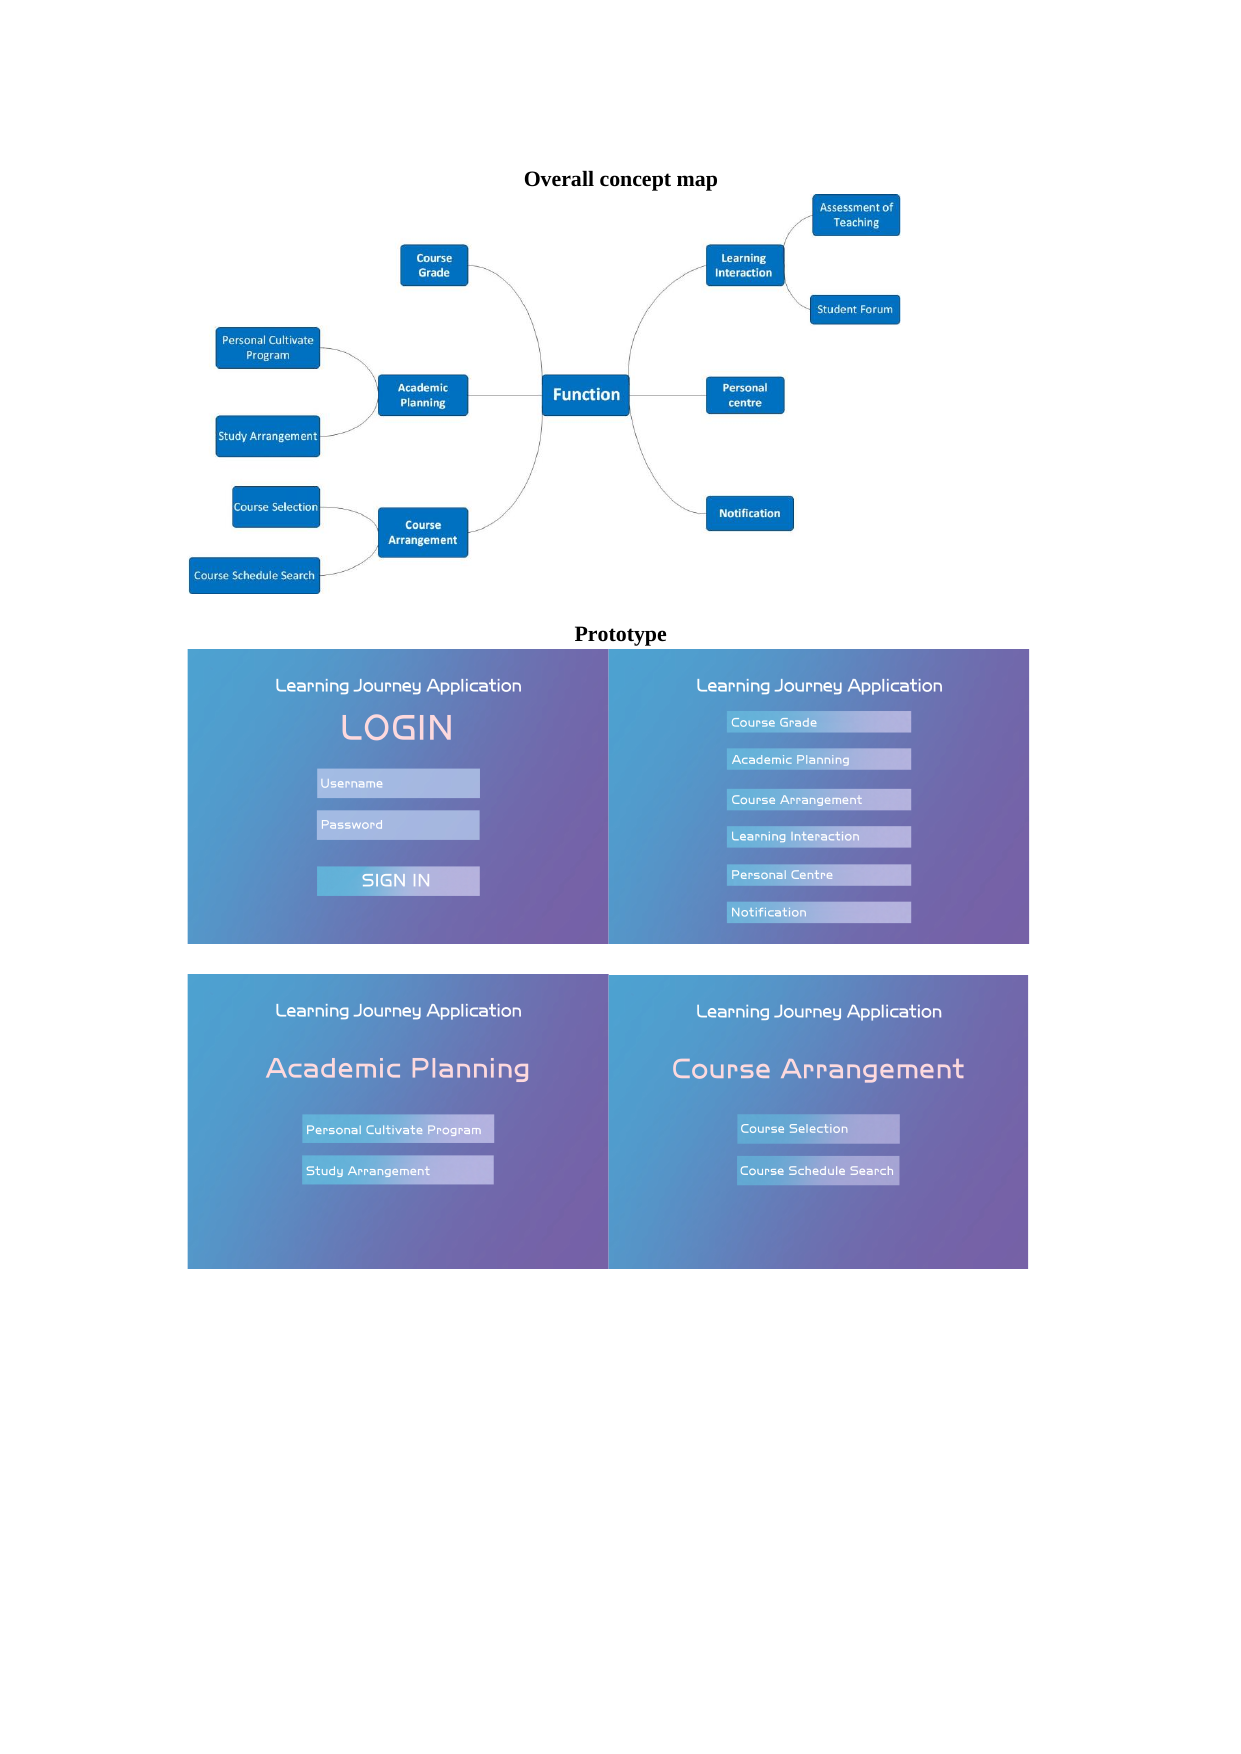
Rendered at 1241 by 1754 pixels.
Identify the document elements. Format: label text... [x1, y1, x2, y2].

picture [187, 649, 1030, 944]
text Overall concept map [200, 162, 1041, 194]
text Prototype [200, 617, 1041, 649]
picture [187, 194, 902, 594]
picture [187, 974, 1029, 1269]
